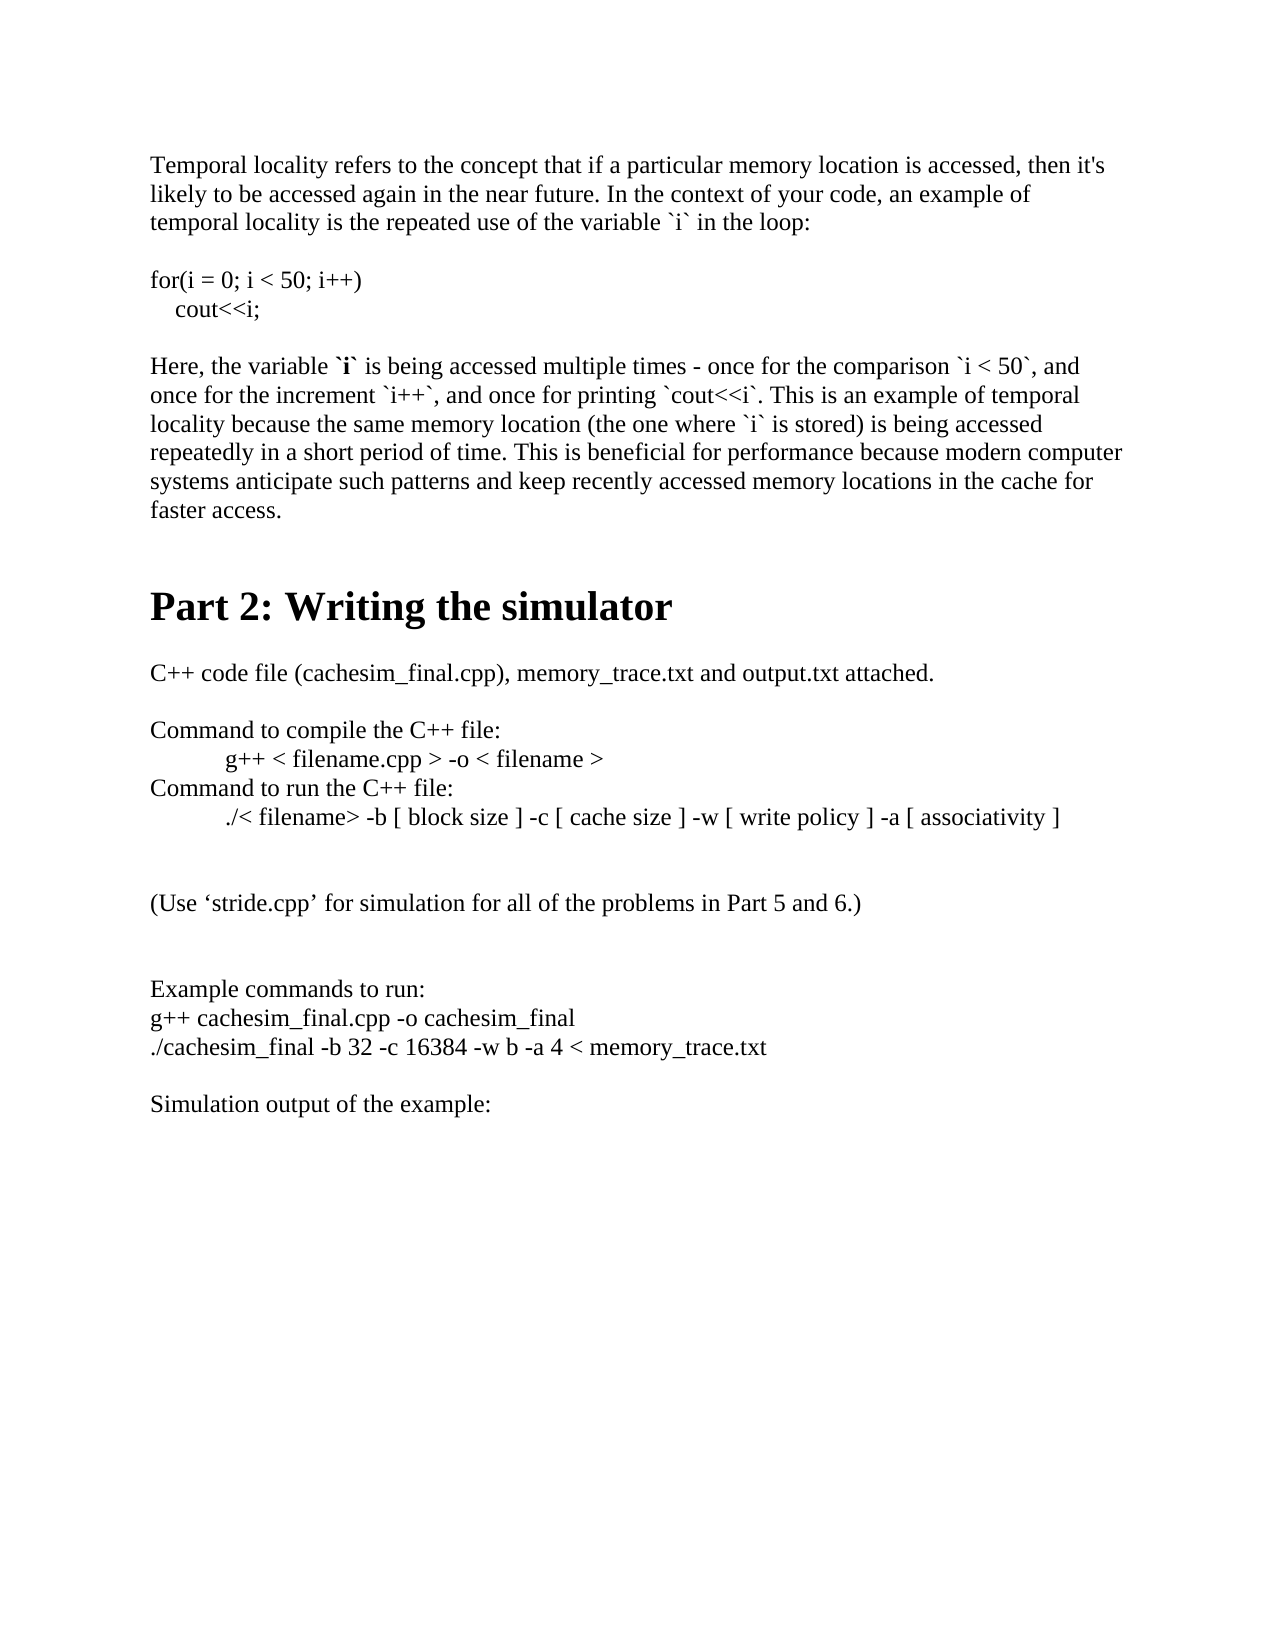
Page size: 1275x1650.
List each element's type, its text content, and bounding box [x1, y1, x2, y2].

text Here, the variable `i` is being accessed multiple times - once for the comparison `i < 50`, and once for the increment `i++`, and once for printing `cout<<i`. This is an example of temporal locality because the same memory location (the one where `i` is stored) is being accessed repeatedly in a short period of time. This is beneficial for performance because modern computer systems anticipate such patterns and keep recently accessed memory locations in the cache for faster access. [150, 351, 1125, 524]
text Part 2: Writing the simulator [150, 581, 1125, 629]
text ./cachesim_final -b 32 -c 16384 -w b -a 4 < memory_trace.txt [150, 1032, 1125, 1060]
text (Use ‘stride.cpp’ for simulation for all of the problems in Part 5 and 6.) [150, 888, 1125, 917]
text g++ < filename.cpp > -o < filename > [150, 744, 1125, 773]
text cout<<i; [150, 294, 1125, 322]
text for(i = 0; i < 50; i++) [150, 265, 1125, 294]
text Temporal locality refers to the concept that if a particular memory location is accessed, then it's likely to be accessed again in the near future. In the context of your code, an example of temporal locality is the repeated use of the variable `i` in the loop: [150, 150, 1125, 236]
text Example commands to run: g++ cachesim_final.cpp -o cachesim_final [150, 974, 1125, 1032]
text C++ code file (cachesim_final.cpp), memory_trace.txt and output.txt attached. [150, 658, 1125, 687]
text Simulation output of the example: [150, 1089, 1125, 1118]
text ./< filename> -b [ block size ] -c [ cache size ] -w [ write policy ] -a [ associativity ] [150, 802, 1125, 830]
text Command to run the C++ file: [150, 773, 1125, 802]
text Command to compile the C++ file: [150, 715, 1125, 744]
